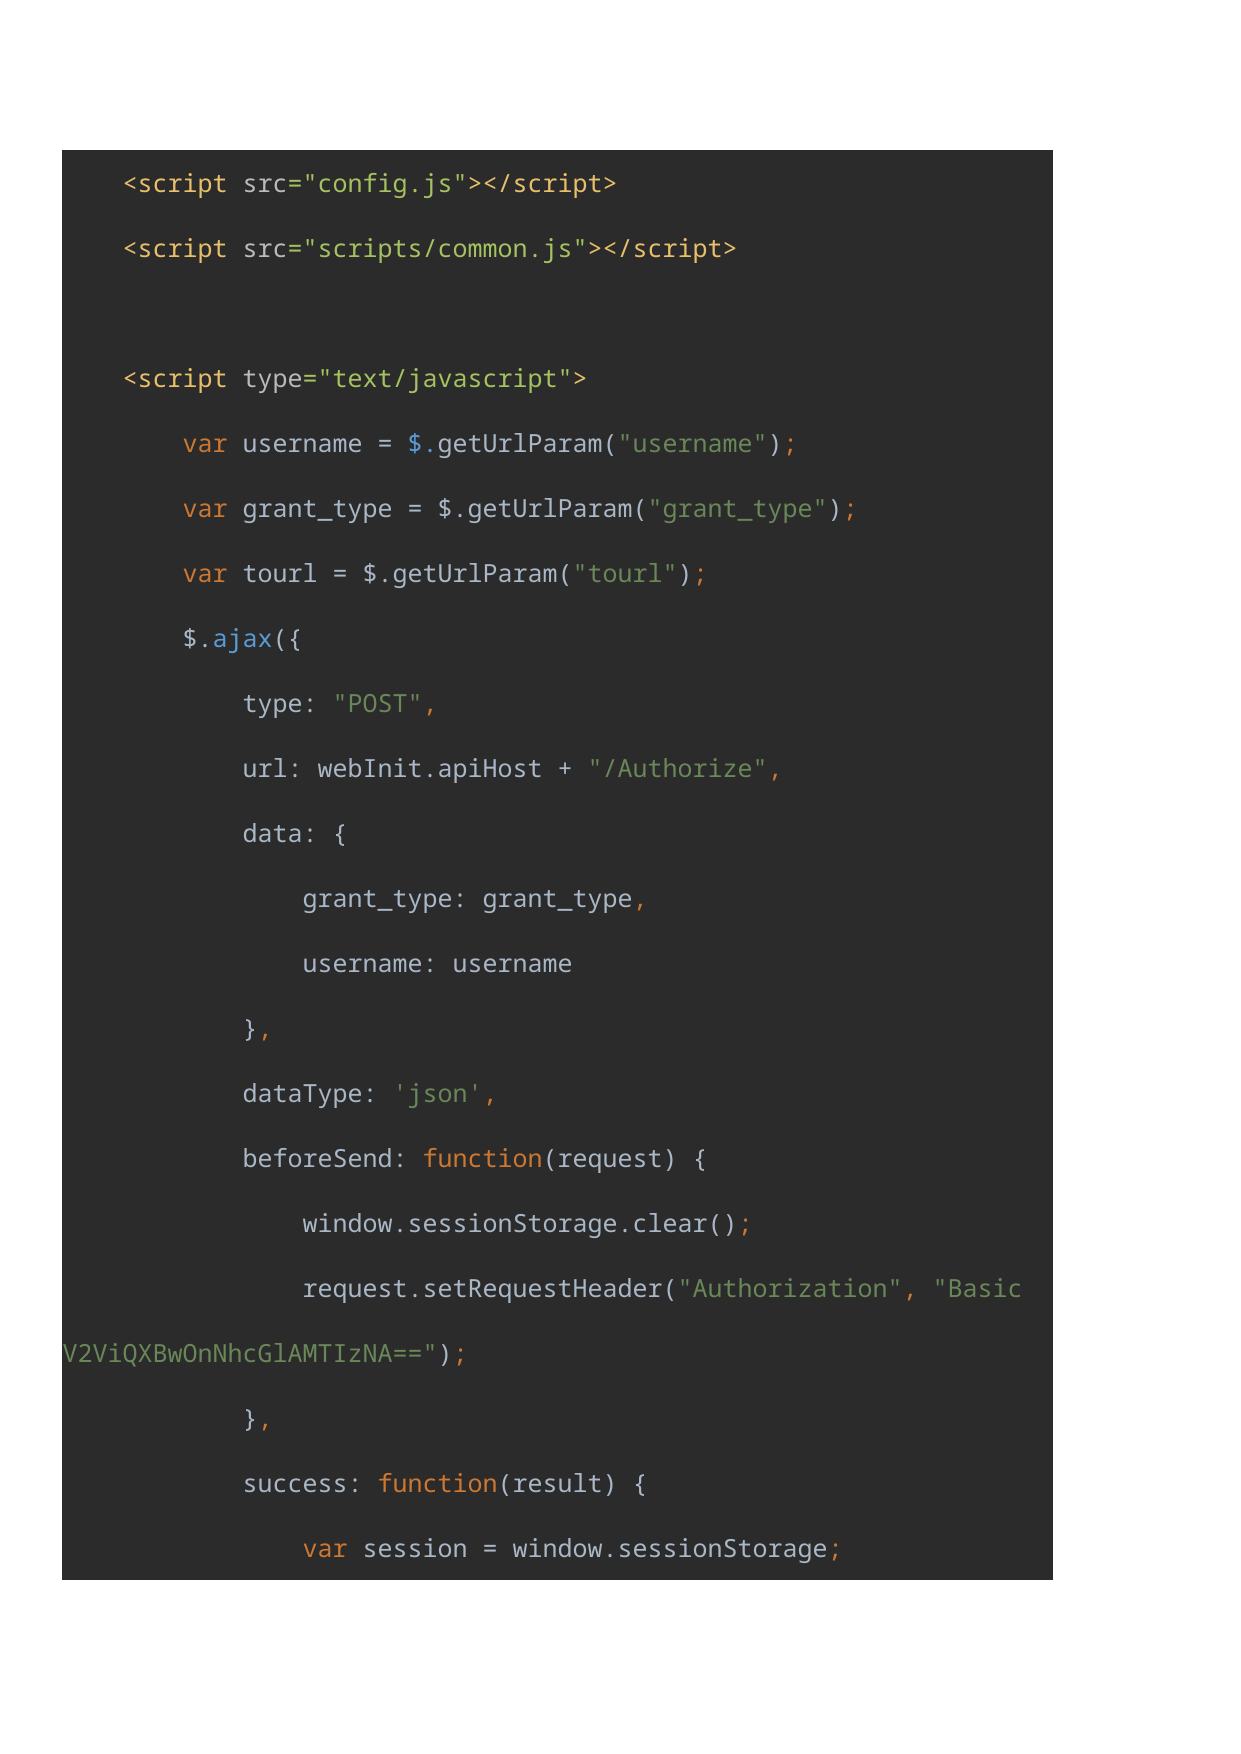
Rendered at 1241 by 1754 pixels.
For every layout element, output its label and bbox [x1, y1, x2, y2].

text [62, 150, 1053, 1580]
